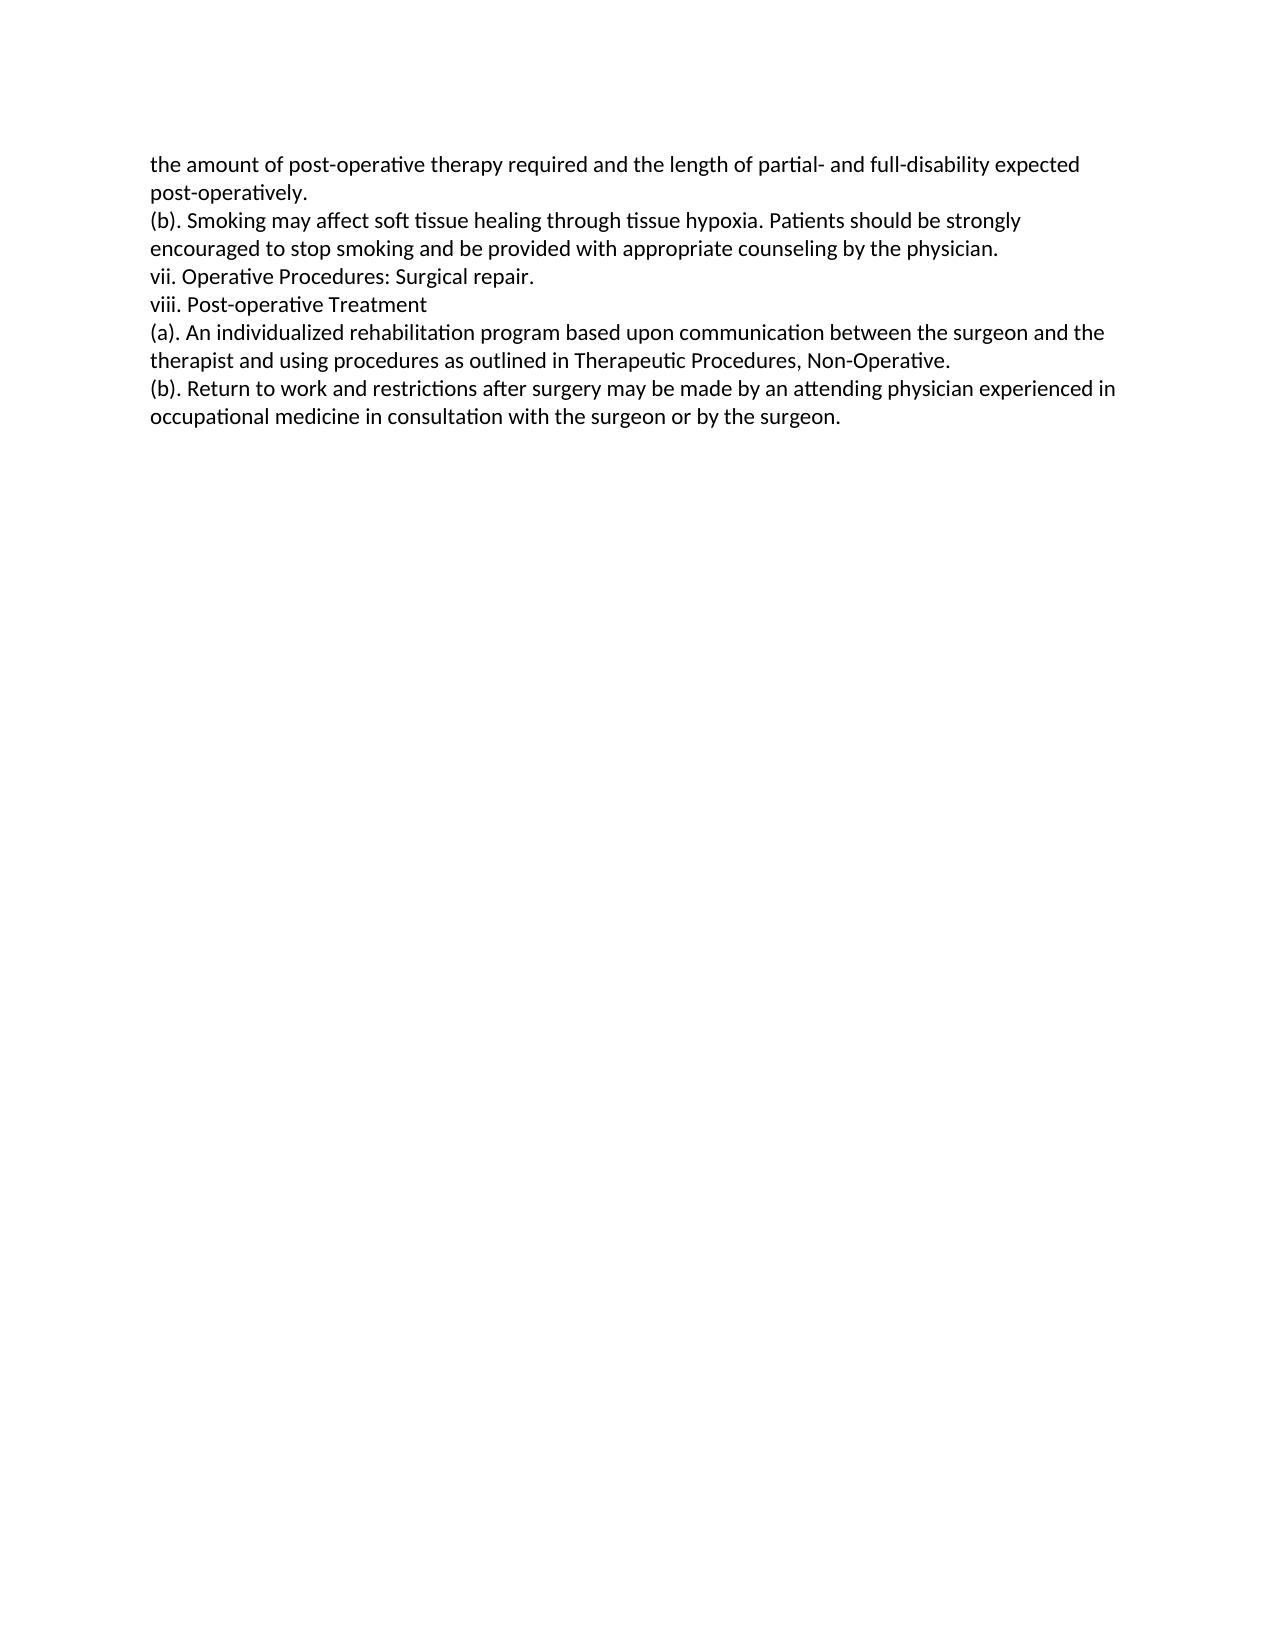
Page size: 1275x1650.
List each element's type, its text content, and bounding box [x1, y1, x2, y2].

text (b). Return to work and restrictions after surgery may be made by an attending physician experienced in occupational medicine in consultation with the surgeon or by the surgeon. [150, 374, 1125, 430]
text vii. Operative Procedures: Surgical repair. [150, 262, 1125, 290]
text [150, 150, 1125, 206]
text viii. Post-operative Treatment [150, 290, 1125, 318]
text (b). Smoking may affect soft tissue healing through tissue hypoxia. Patients should be strongly encouraged to stop smoking and be provided with appropriate counseling by the physician. [150, 206, 1125, 262]
text (a). An individualized rehabilitation program based upon communication between the surgeon and the therapist and using procedures as outlined in Therapeutic Procedures, Non-Operative. [150, 318, 1125, 374]
